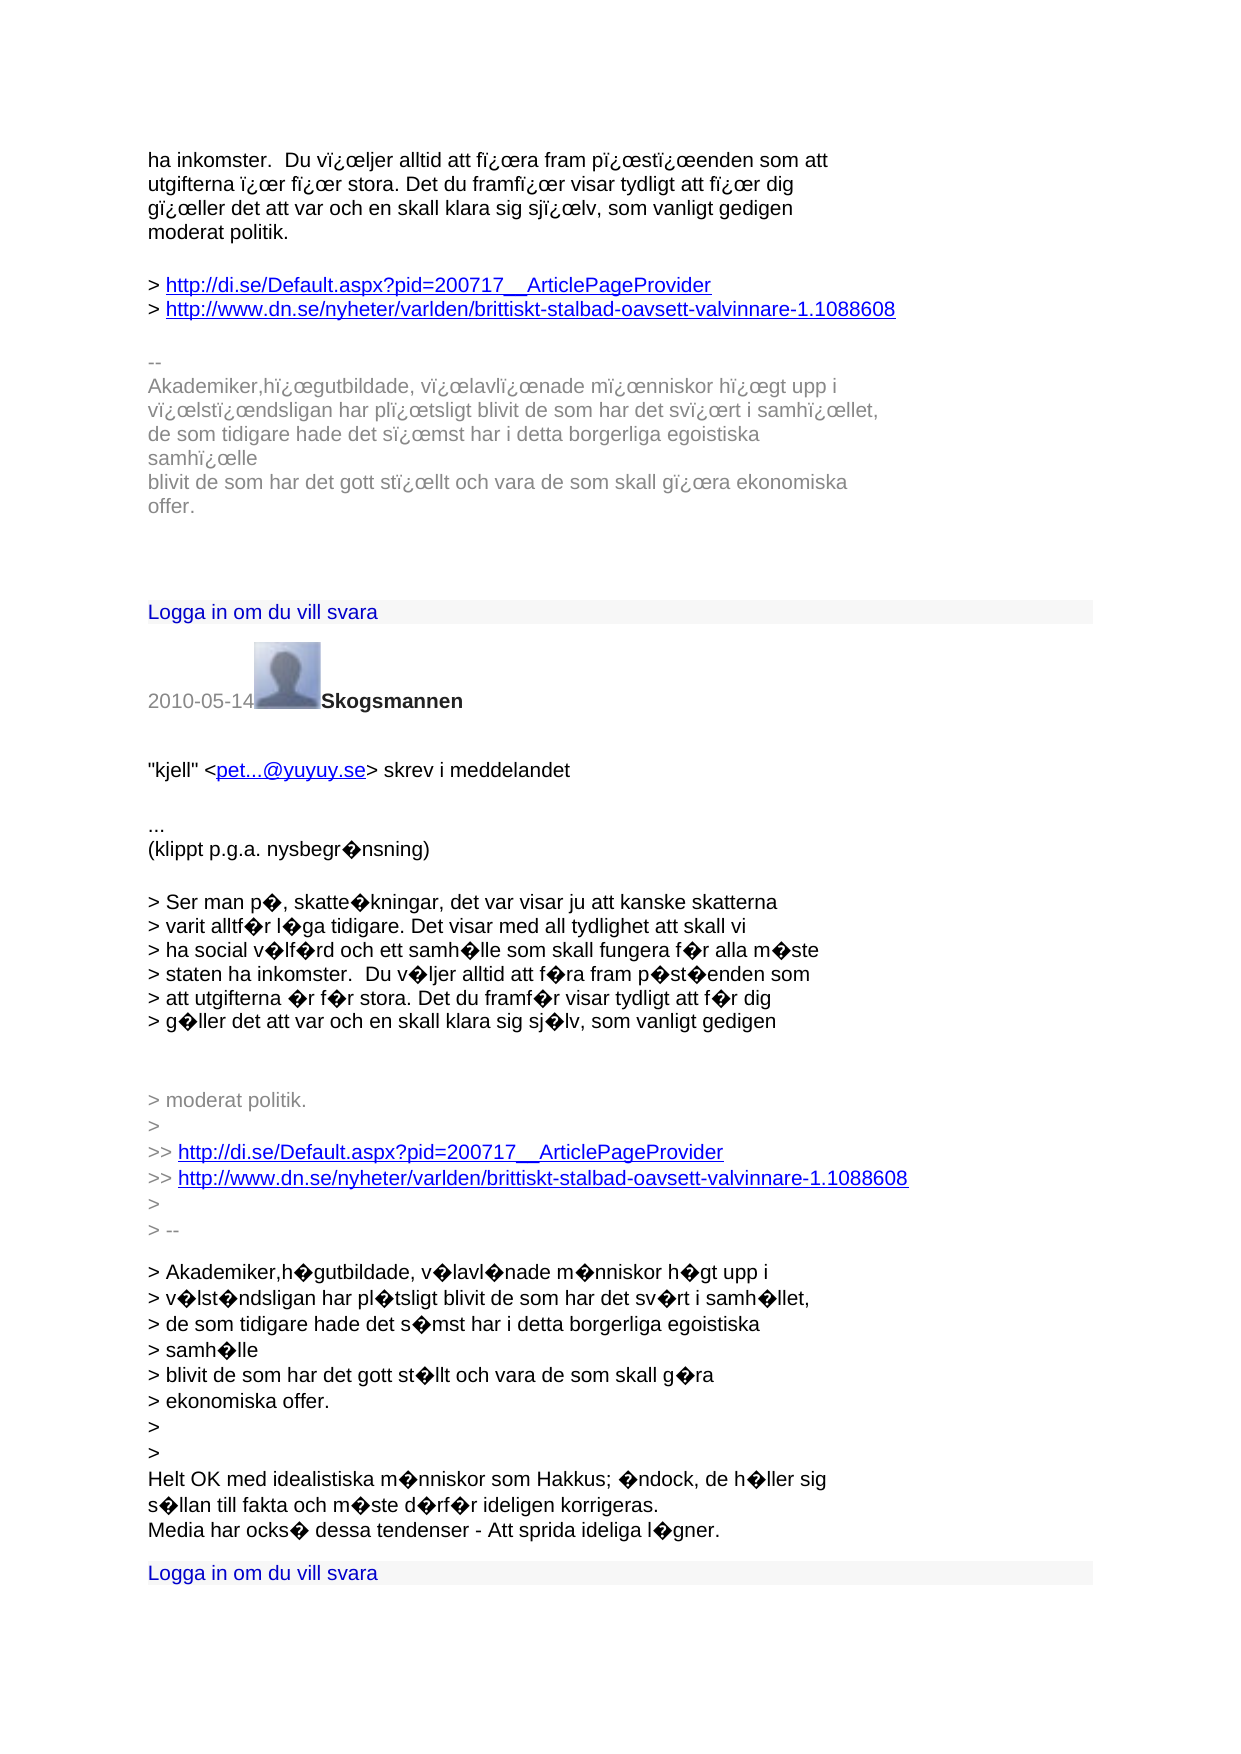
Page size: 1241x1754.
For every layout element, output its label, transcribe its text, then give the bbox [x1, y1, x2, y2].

text > http://di.se/Default.aspx?pid=200717__ArticlePageProvider > http://www.dn.se/nyheter/varlden/brittiskt-stalbad-oavsett-valvinnare-1.1088608 [148, 273, 1093, 321]
text > moderat politik. > >> http://di.se/Default.aspx?pid=200717__ArticlePageProvider >> http://www.dn.se/nyheter/varlden/brittiskt-stalbad-oavsett-valvinnare-1.1088608 > > -- [148, 1062, 1093, 1241]
picture [254, 642, 321, 709]
text Logga in om du vill svara [148, 600, 1093, 624]
text 2010-05-14Skogsmannen [148, 642, 1093, 713]
text > Akademiker,h�gutbildade, v�lavl�nade m�nniskor h�gt upp i > v�lst�ndsligan har pl�tsligt blivit de som har det sv�rt i samh�llet, > de som tidigare hade det s�mst har i detta borgerliga egoistiska > samh�lle > blivit de som har det gott st�llt och vara de som skall g�ra > ekonomiska offer. > > Helt OK med idealistiska m�nniskor som Hakkus; �ndock, de h�ller sig s�llan till fakta och m�ste d�rf�r ideligen korrigeras. Media har ocks� dessa tendenser - Att sprida ideliga l�gner. [148, 1260, 1093, 1542]
text "kjell" <pet...@yuyuy.se> skrev i meddelandet [148, 732, 1093, 781]
text Logga in om du vill svara [148, 1561, 1093, 1585]
text -- Akademiker,hï¿œgutbildade, vï¿œlavlï¿œnade mï¿œnniskor hï¿œgt upp i vï¿œlstï¿œndsligan har plï¿œtsligt blivit de som har det svï¿œrt i samhï¿œllet, de som tidigare hade det sï¿œmst har i detta borgerliga egoistiska samhï¿œlle blivit de som har det gott stï¿œllt och vara de som skall gï¿œra ekonomiska offer. [148, 350, 1093, 517]
text ... (klippt p.g.a. nysbegr�nsning) [148, 812, 1093, 860]
text > Ser man p�, skatte�kningar, det var visar ju att kanske skatterna > varit alltf�r l�ga tidigare. Det visar med all tydlighet att skall vi > ha social v�lf�rd och ett samh�lle som skall fungera f�r alla m�ste > staten ha inkomster. Du v�ljer alltid att f�ra fram p�st�enden som > att utgifterna �r f�r stora. Det du framf�r visar tydligt att f�r dig > g�ller det att var och en skall klara sig sj�lv, som vanligt gedigen [148, 889, 1093, 1033]
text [148, 148, 1093, 243]
